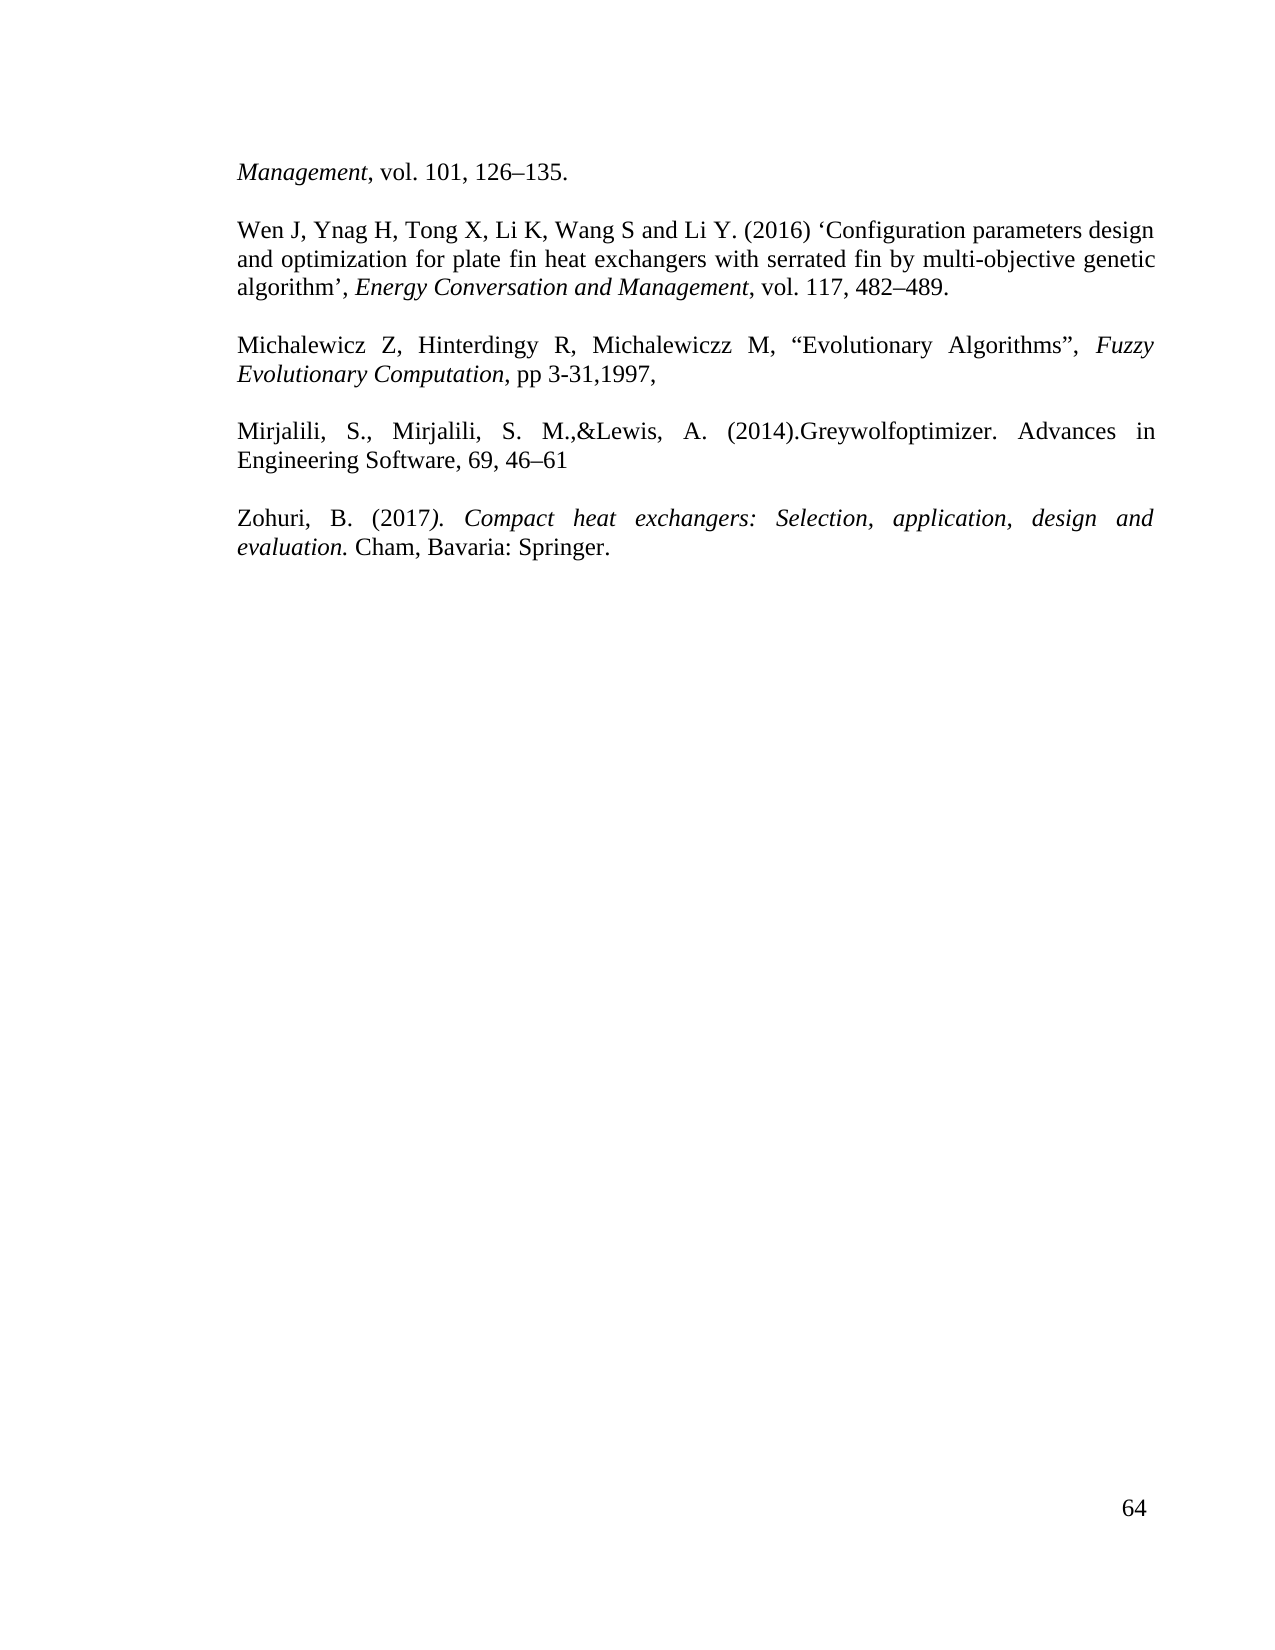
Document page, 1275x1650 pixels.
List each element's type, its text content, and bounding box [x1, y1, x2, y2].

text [237, 157, 1156, 186]
text Michalewicz Z, Hinterdingy R, Michalewiczz M, “Evolutionary Algorithms”, Fuzzy Evolutionary Computation, pp 3-31,1997, [237, 330, 1156, 387]
text Mirjalili, S., Mirjalili, S. M.,&Lewis, A. (2014).Greywolfoptimizer. Advances in Engineering Software, 69, 46–61 [237, 416, 1156, 474]
text Wen J, Ynag H, Tong X, Li K, Wang S and Li Y. (2016) ‘Configuration parameters design and optimization for plate fin heat exchangers with serrated fin by multi-objective genetic algorithm’, Energy Conversation and Management, vol. 117, 482–489. [237, 215, 1156, 301]
text Zohuri, B. (2017). Compact heat exchangers: Selection, application, design and evaluation. Cham, Bavaria: Springer. [237, 503, 1156, 560]
